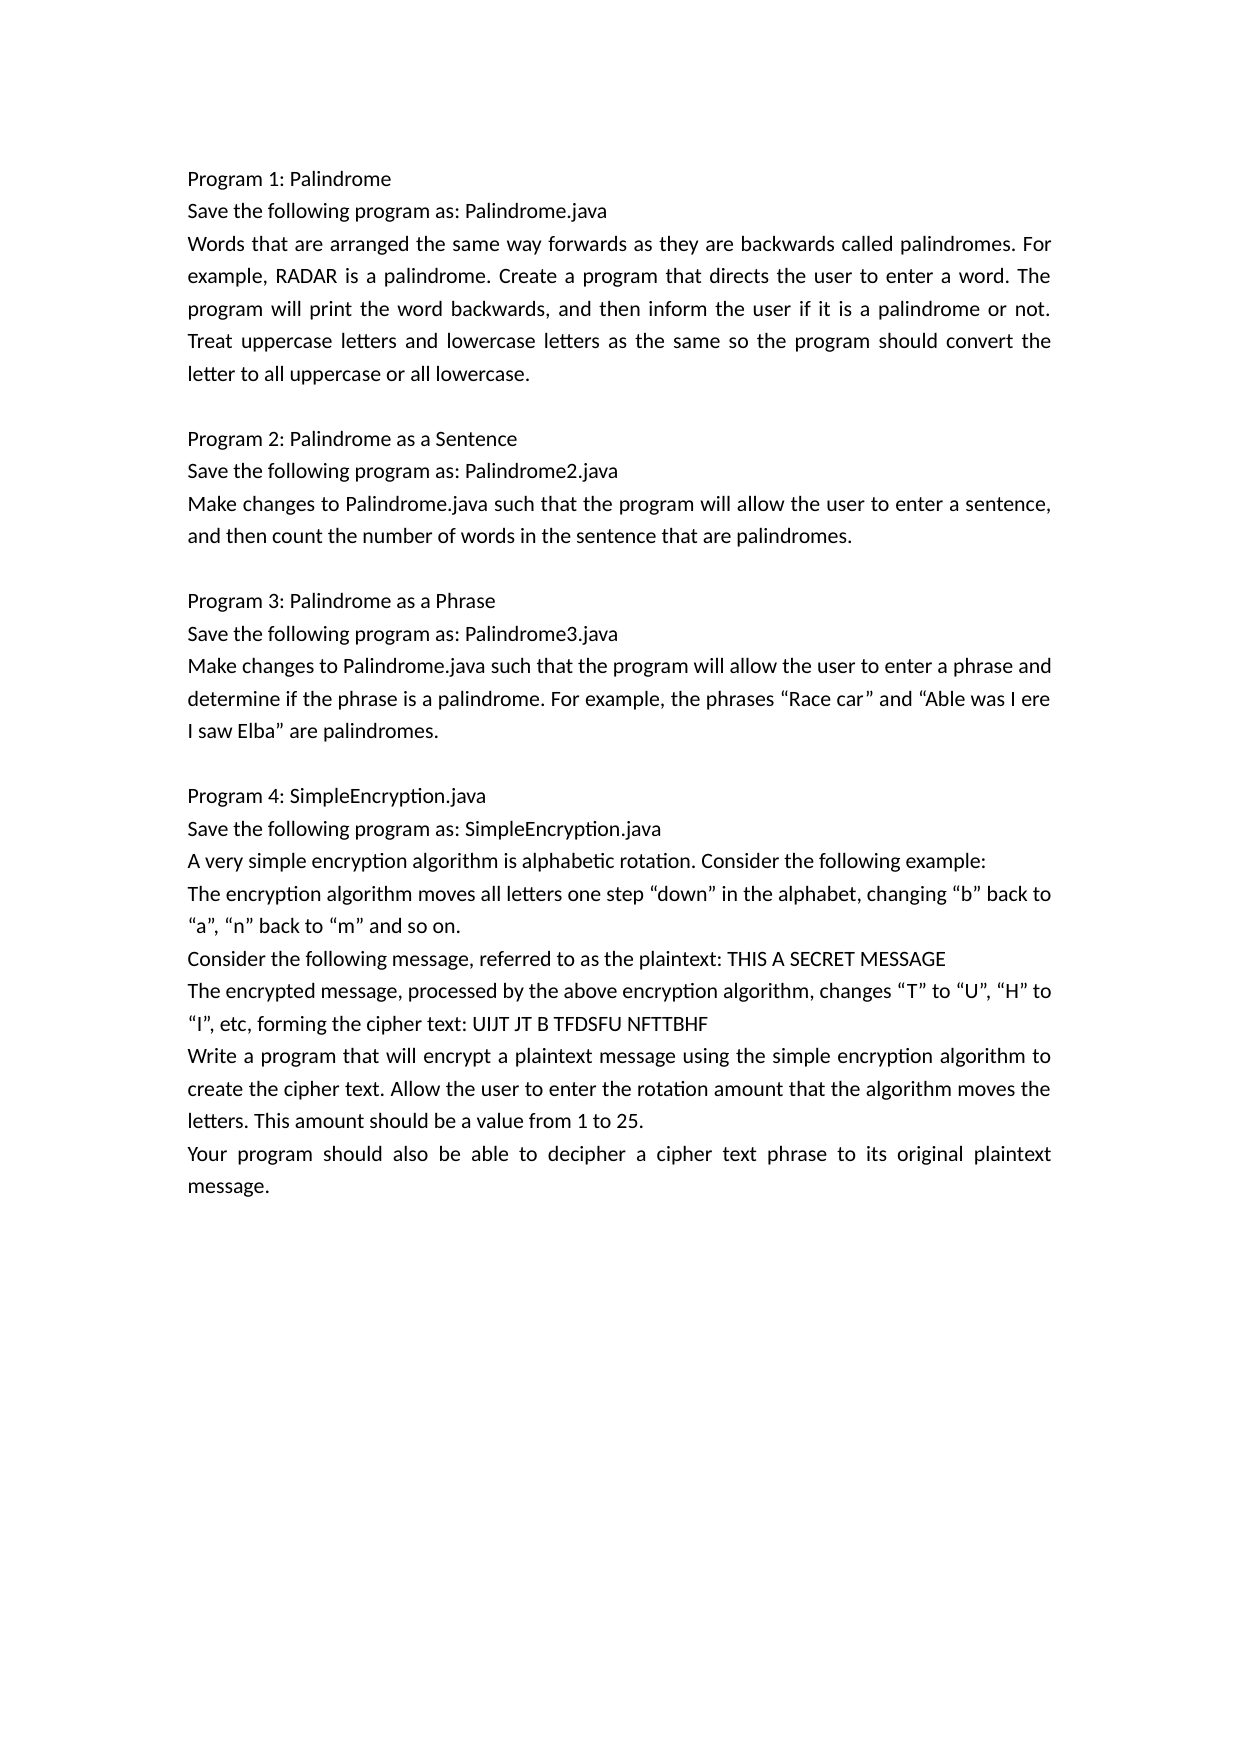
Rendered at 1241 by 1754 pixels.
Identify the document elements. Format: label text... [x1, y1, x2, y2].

text Consider the following message, referred to as the plaintext: THIS A SECRET MESSAGE [187, 942, 1053, 974]
text Make changes to Palindrome.java such that the program will allow the user to enter a sentence, and then count the number of words in the sentence that are palindromes. [187, 487, 1053, 552]
text Make changes to Palindrome.java such that the program will allow the user to enter a phrase and determine if the phrase is a palindrome. For example, the phrases “Race car” and “Able was I ere I saw Elba” are palindromes. [187, 649, 1053, 747]
text Program 3: Palindrome as a Phrase [187, 584, 1053, 617]
text The encrypted message, processed by the above encryption algorithm, changes “T” to “U”, “H” to “I”, etc, forming the cipher text: UIJT JT B TFDSFU NFTTBHF [187, 974, 1053, 1039]
text Words that are arranged the same way forwards as they are backwards called palindromes. For example, RADAR is a palindrome. Create a program that directs the user to enter a word. The program will print the word backwards, and then inform the user if it is a palindrome or not. Treat uppercase letters and lowercase letters as the same so the program should convert the letter to all uppercase or all lowercase. [187, 227, 1053, 389]
text Program 1: Palindrome [187, 162, 1053, 194]
text Your program should also be able to decipher a cipher text phrase to its original plaintext message. [187, 1137, 1053, 1202]
text Save the following program as: Palindrome2.java [187, 454, 1053, 487]
text The encryption algorithm moves all letters one step “down” in the alphabet, changing “b” back to “a”, “n” back to “m” and so on. [187, 877, 1053, 942]
text Program 2: Palindrome as a Sentence [187, 422, 1053, 454]
text Save the following program as: SimpleEncryption.java [187, 812, 1053, 844]
text Program 4: SimpleEncryption.java [187, 779, 1053, 812]
text Save the following program as: Palindrome3.java [187, 617, 1053, 649]
text A very simple encryption algorithm is alphabetic rotation. Consider the following example: [187, 844, 1053, 877]
text Save the following program as: Palindrome.java [187, 194, 1053, 227]
text Write a program that will encrypt a plaintext message using the simple encryption algorithm to create the cipher text. Allow the user to enter the rotation amount that the algorithm moves the letters. This amount should be a value from 1 to 25. [187, 1039, 1053, 1137]
